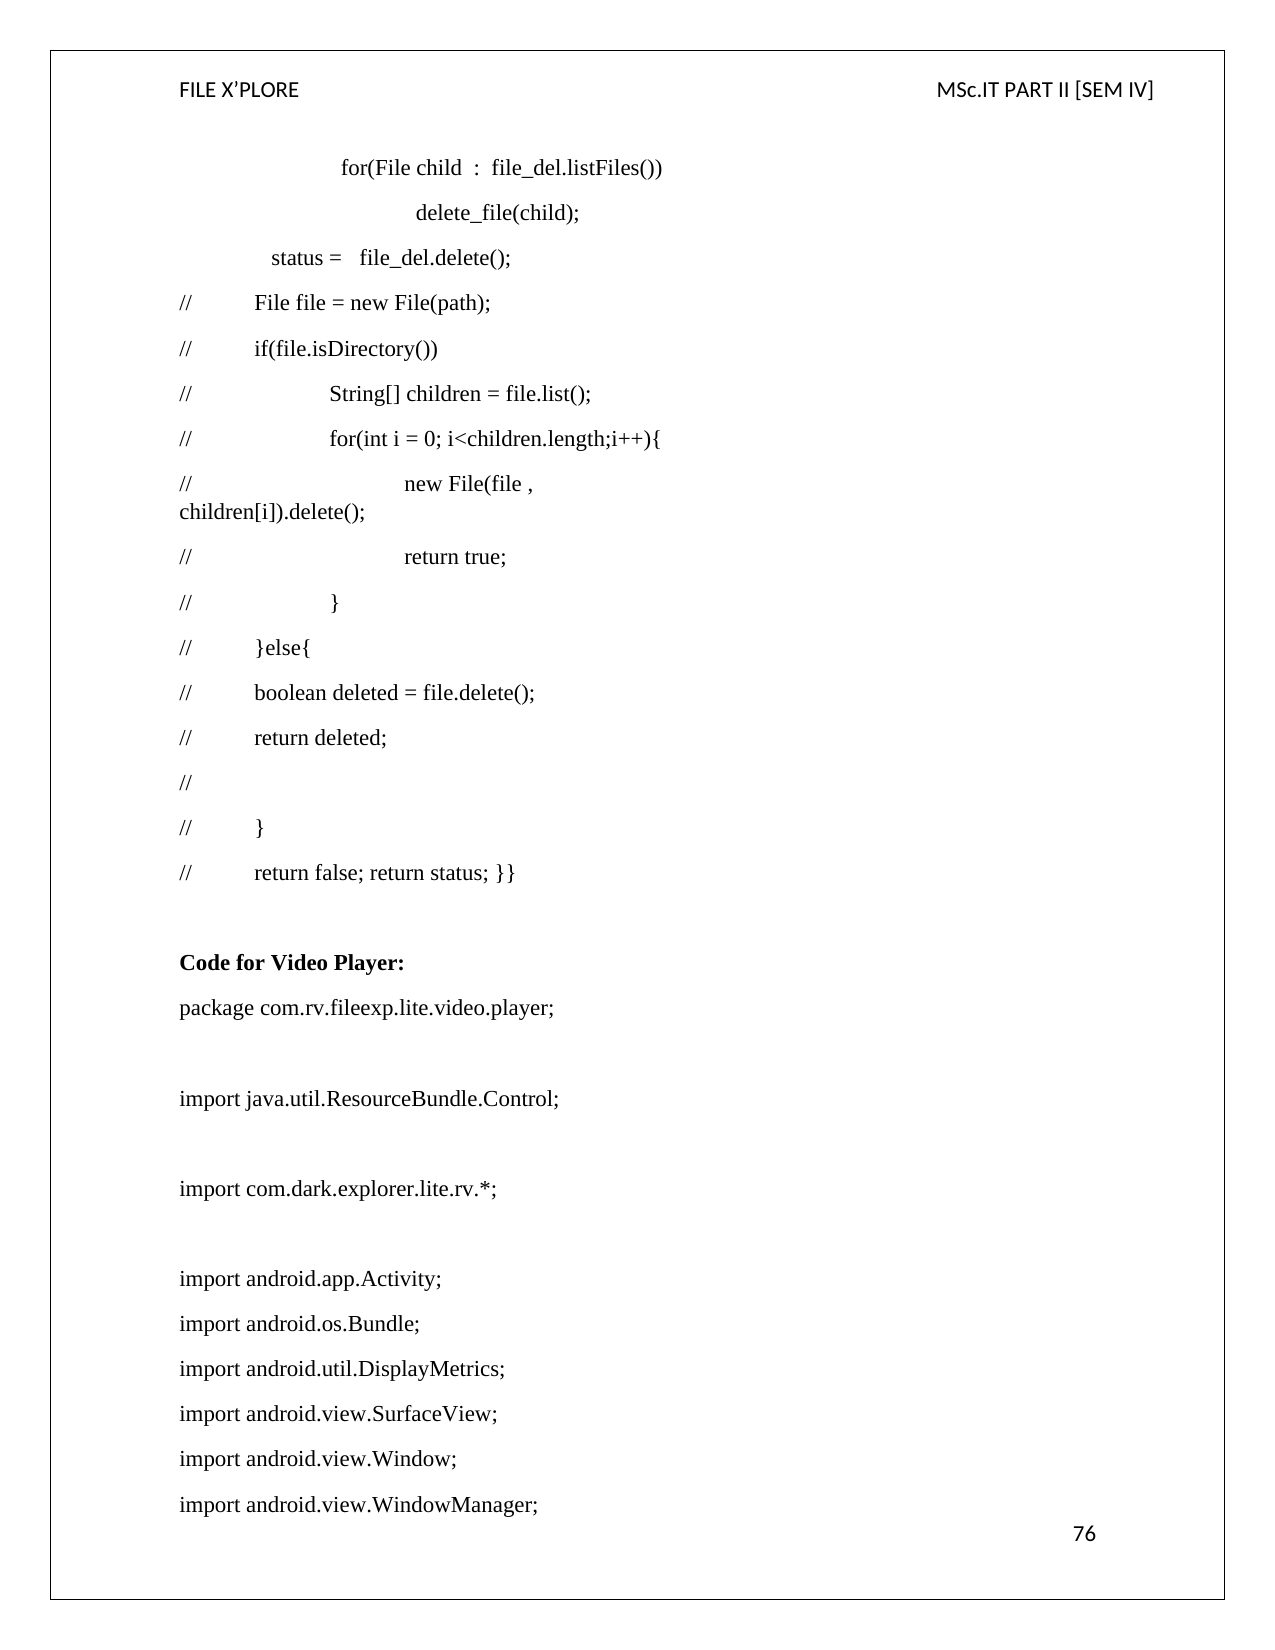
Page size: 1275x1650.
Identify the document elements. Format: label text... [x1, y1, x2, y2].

text // } [179, 588, 722, 615]
text // [179, 769, 722, 795]
text import android.os.Bundle; [179, 1310, 722, 1337]
text Code for Video Player: [179, 949, 722, 976]
text import android.util.DisplayMetrics; [179, 1355, 722, 1382]
text import android.app.Activity; [179, 1265, 722, 1291]
text // return true; [179, 543, 722, 570]
text // for(int i = 0; i<children.length;i++){ [179, 425, 722, 451]
text // String[] children = file.list(); [179, 380, 722, 406]
text // boolean deleted = file.delete(); [179, 679, 722, 705]
text delete_file(child); [179, 199, 722, 226]
text // File file = new File(path); [179, 289, 722, 316]
text // new File(file , children[i]).delete(); [179, 470, 722, 525]
text import android.view.Window; [179, 1446, 722, 1472]
text for(File child : file_del.listFiles()) [179, 154, 722, 181]
text import android.view.SurfaceView; [179, 1400, 722, 1427]
text // if(file.isDirectory()) [179, 334, 722, 361]
text // return false; return status; }} [179, 859, 722, 886]
text status = file_del.delete(); [179, 244, 722, 271]
text import com.dark.explorer.lite.rv.*; [179, 1175, 722, 1201]
text package com.rv.fileexp.lite.video.player; [179, 994, 722, 1021]
text // }else{ [179, 634, 722, 660]
text // } [179, 814, 722, 840]
text import android.view.WindowManager; [179, 1491, 722, 1517]
text // return deleted; [179, 724, 722, 750]
text import java.util.ResourceBundle.Control; [179, 1085, 722, 1111]
